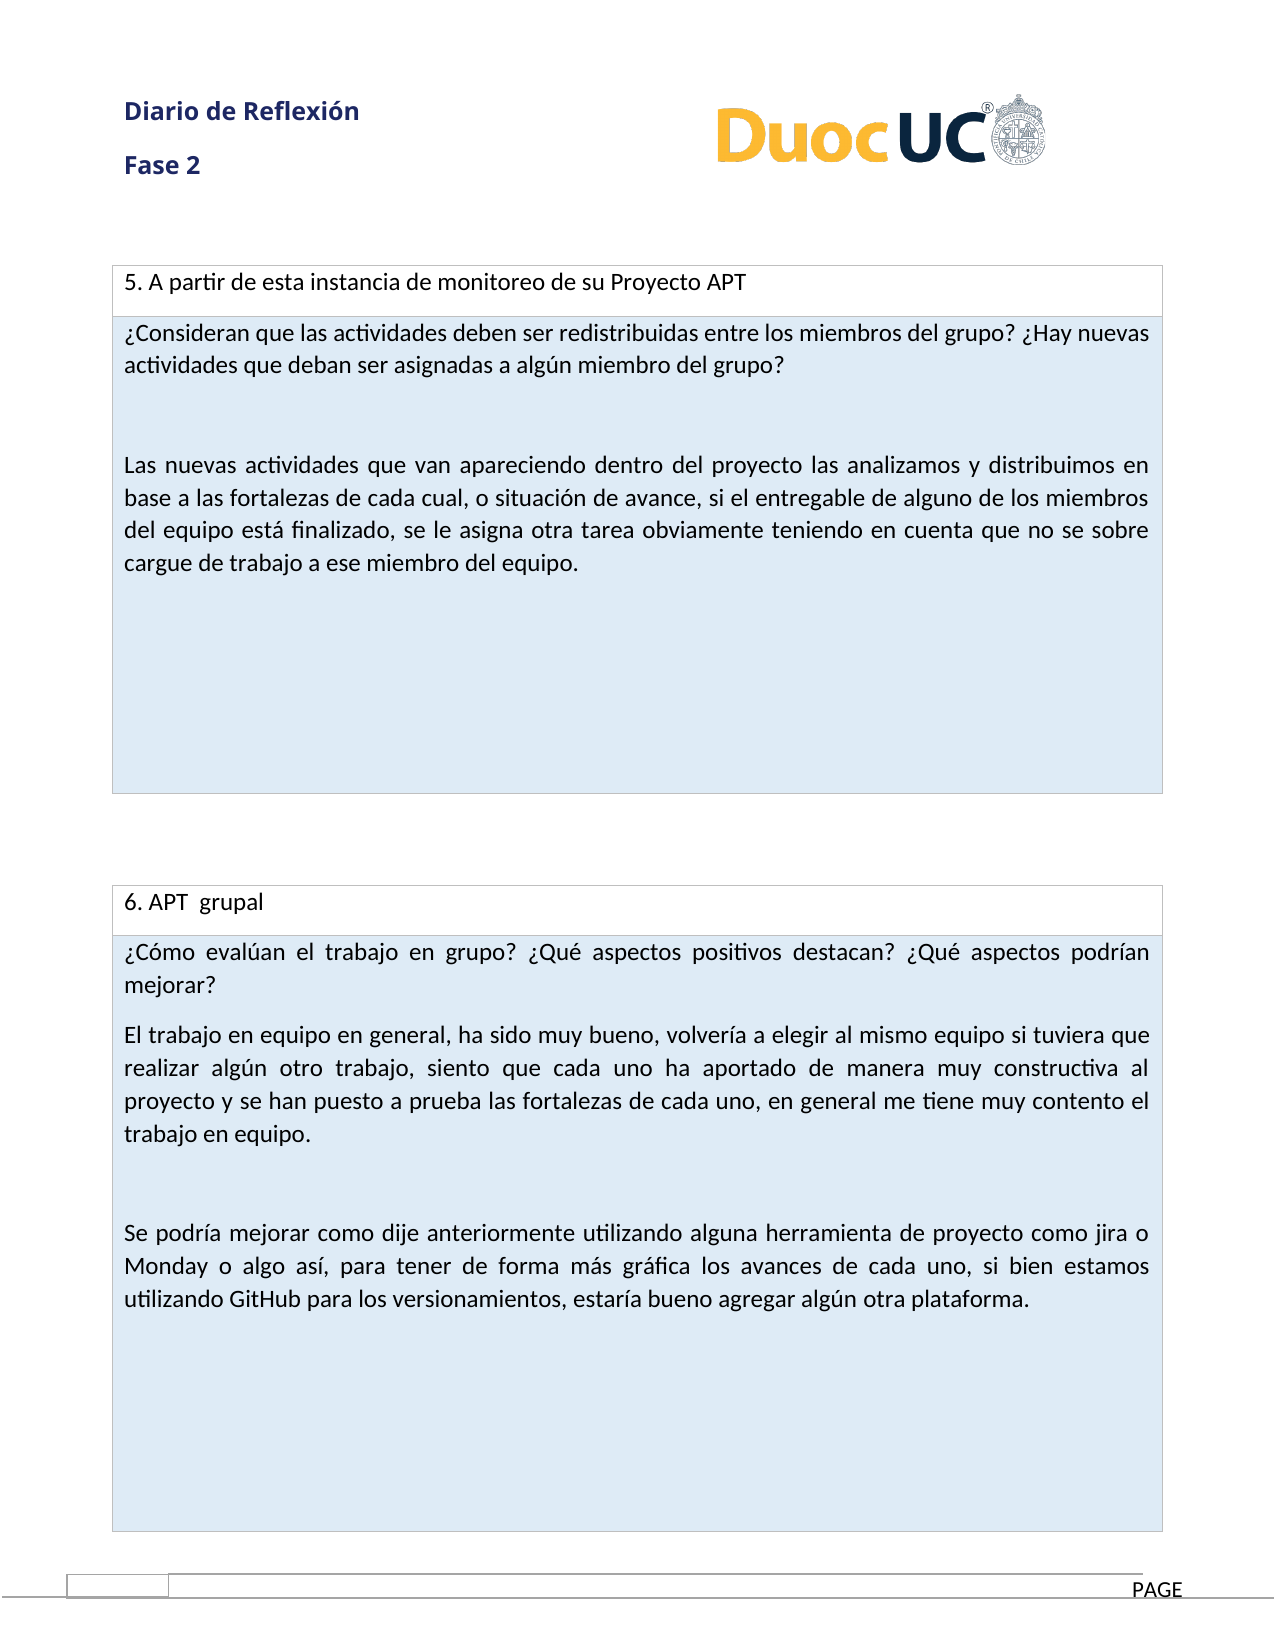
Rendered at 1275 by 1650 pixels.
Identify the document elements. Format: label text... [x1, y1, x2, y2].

table_cell ¿Consideran que las actividades deben ser redistribuidas entre los miembros del grupo? ¿Hay nuevas actividades que deban ser asignadas a algún miembro del grupo? Las nuevas actividades que van apareciendo dentro del proyecto las analizamos y distribuimos en base a las fortalezas de cada cual, o situación de avance, si el entregable de alguno de los miembros del equipo está finalizado, se le asigna otra tarea obviamente teniendo en cuenta que no se sobre cargue de trabajo a ese miembro del equipo. [113, 317, 1162, 793]
picture [717, 94, 1046, 165]
table_header 5. A partir de esta instancia de monitoreo de su Proyecto APT [113, 266, 1162, 316]
table_header 6. APT grupal [113, 886, 1162, 935]
